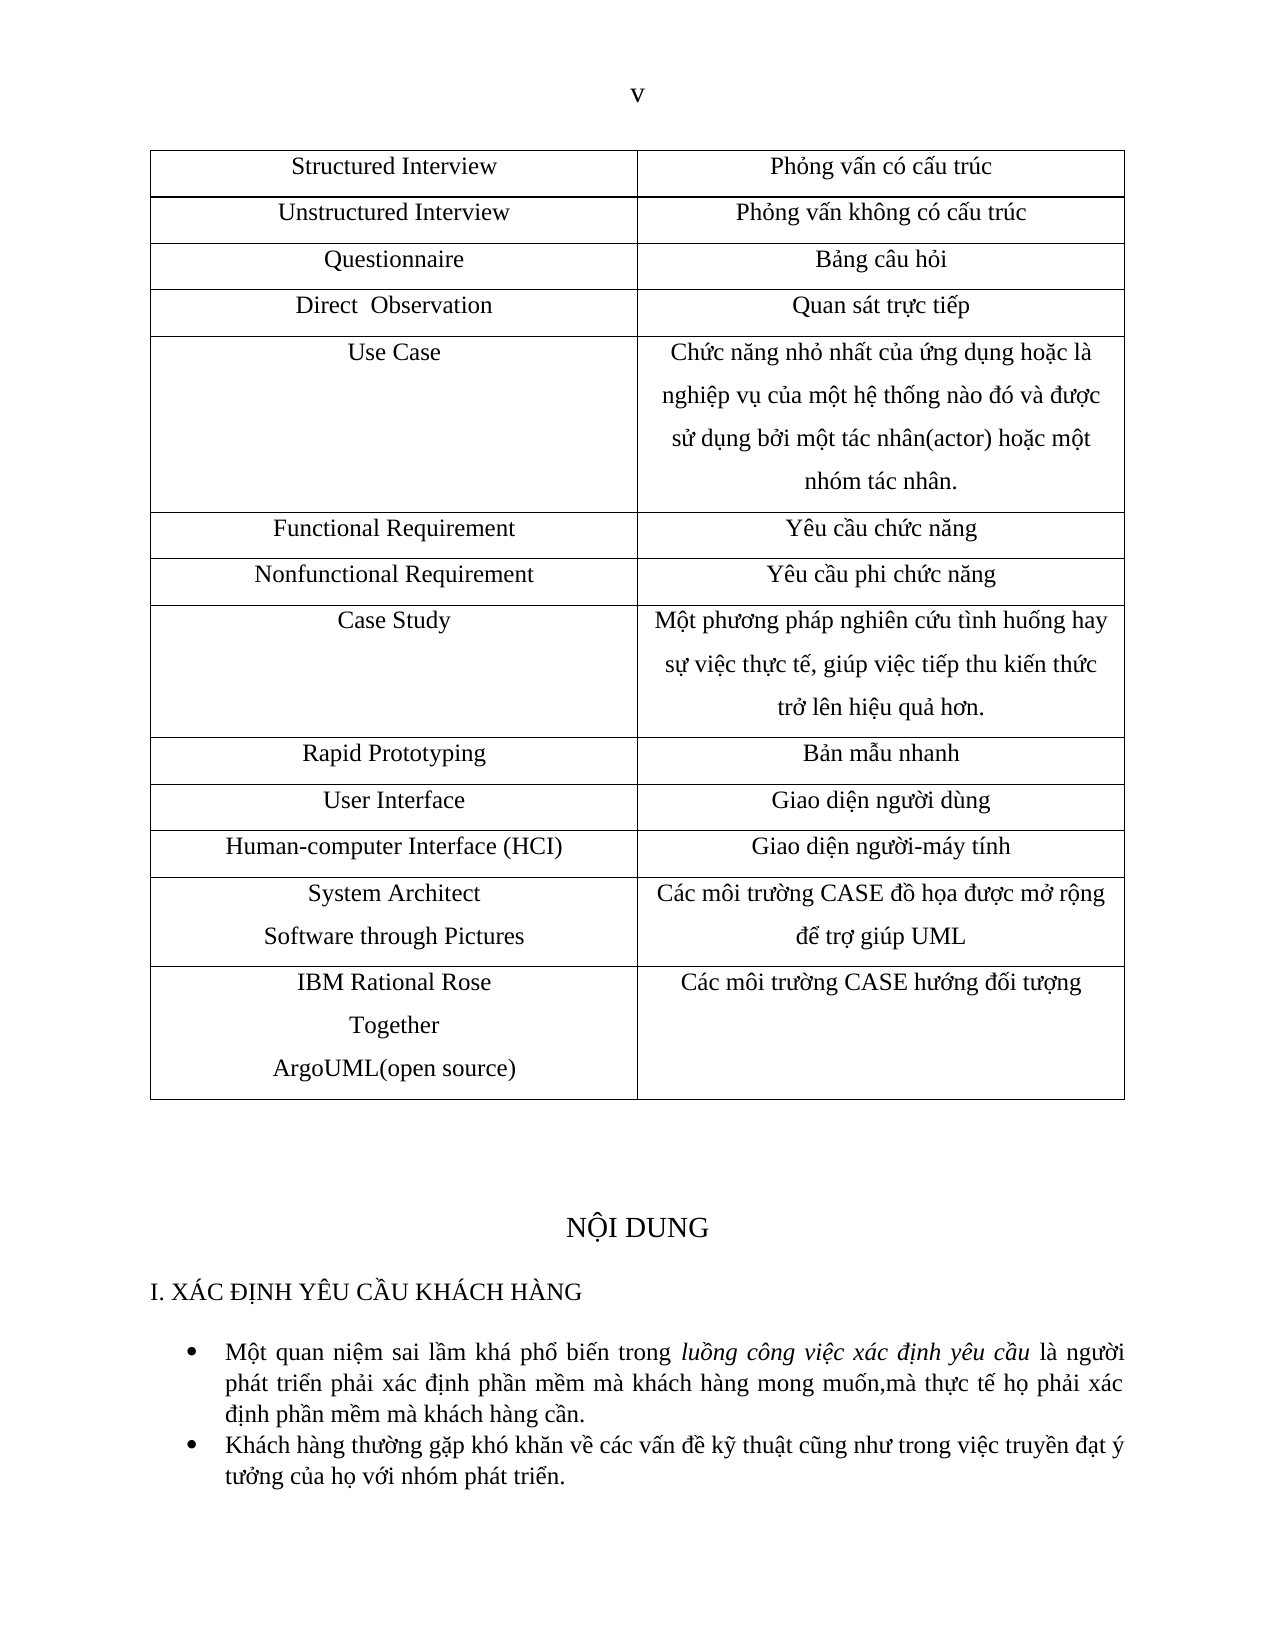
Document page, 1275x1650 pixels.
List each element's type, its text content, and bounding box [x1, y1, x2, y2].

table_cell Phỏng vấn có cấu trúc [638, 151, 1124, 196]
text NỘI DUNG [150, 1210, 1125, 1244]
text I. XÁC ĐỊNH YÊU CẦU KHÁCH HÀNG [150, 1277, 1125, 1306]
table_cell Giao diện người-máy tính [638, 831, 1124, 877]
table_cell Questionnaire [151, 244, 637, 289]
table_cell Structured Interview [151, 151, 637, 196]
table_cell IBM Rational Rose Together ArgoUML(open source) [151, 967, 637, 1099]
table_cell Các môi trường CASE đồ họa được mở rộng để trợ giúp UML [638, 878, 1124, 966]
table_cell Các môi trường CASE hướng đối tượng [638, 967, 1124, 1099]
table_cell Quan sát trực tiếp [638, 290, 1124, 336]
table_cell Yêu cầu chức năng [638, 513, 1124, 558]
table_cell Chức năng nhỏ nhất của ứng dụng hoặc là nghiệp vụ của một hệ thống nào đó và được sử dụng bởi một tác nhân(actor) hoặc một nhóm tác nhân. [638, 337, 1124, 512]
table_cell User Interface [151, 785, 637, 830]
table_cell Bản mẫu nhanh [638, 738, 1124, 784]
table_cell Unstructured Interview [151, 198, 637, 243]
table_cell Yêu cầu phi chức năng [638, 559, 1124, 604]
table_cell Bảng câu hỏi [638, 244, 1124, 289]
table_cell Functional Requirement [151, 513, 637, 558]
list Khách hàng thường gặp khó khăn về các vấn đề kỹ thuật cũng như trong việc truyền đạt ý tưởng của họ với nhóm phát triển. [187, 1430, 1125, 1490]
table_cell System Architect Software through Pictures [151, 878, 637, 966]
table_cell Giao diện người dùng [638, 785, 1124, 830]
table_cell Một phương pháp nghiên cứu tình huống hay sự việc thực tế, giúp việc tiếp thu kiến thức trở lên hiệu quả hơn. [638, 606, 1124, 737]
table_cell Nonfunctional Requirement [151, 559, 637, 604]
table_cell Rapid Prototyping [151, 738, 637, 784]
table_cell Direct Observation [151, 290, 637, 336]
table_cell Human-computer Interface (HCI) [151, 831, 637, 877]
table_cell Phỏng vấn không có cấu trúc [638, 198, 1124, 243]
list Một quan niệm sai lầm khá phổ biến trong luồng công việc xác định yêu cầu là người phát triển phải xác định phần mềm mà khách hàng mong muốn,mà thực tế họ phải xác định phần mềm mà khách hàng cần. [187, 1337, 1125, 1428]
table_cell Case Study [151, 606, 637, 737]
table_cell Use Case [151, 337, 637, 512]
